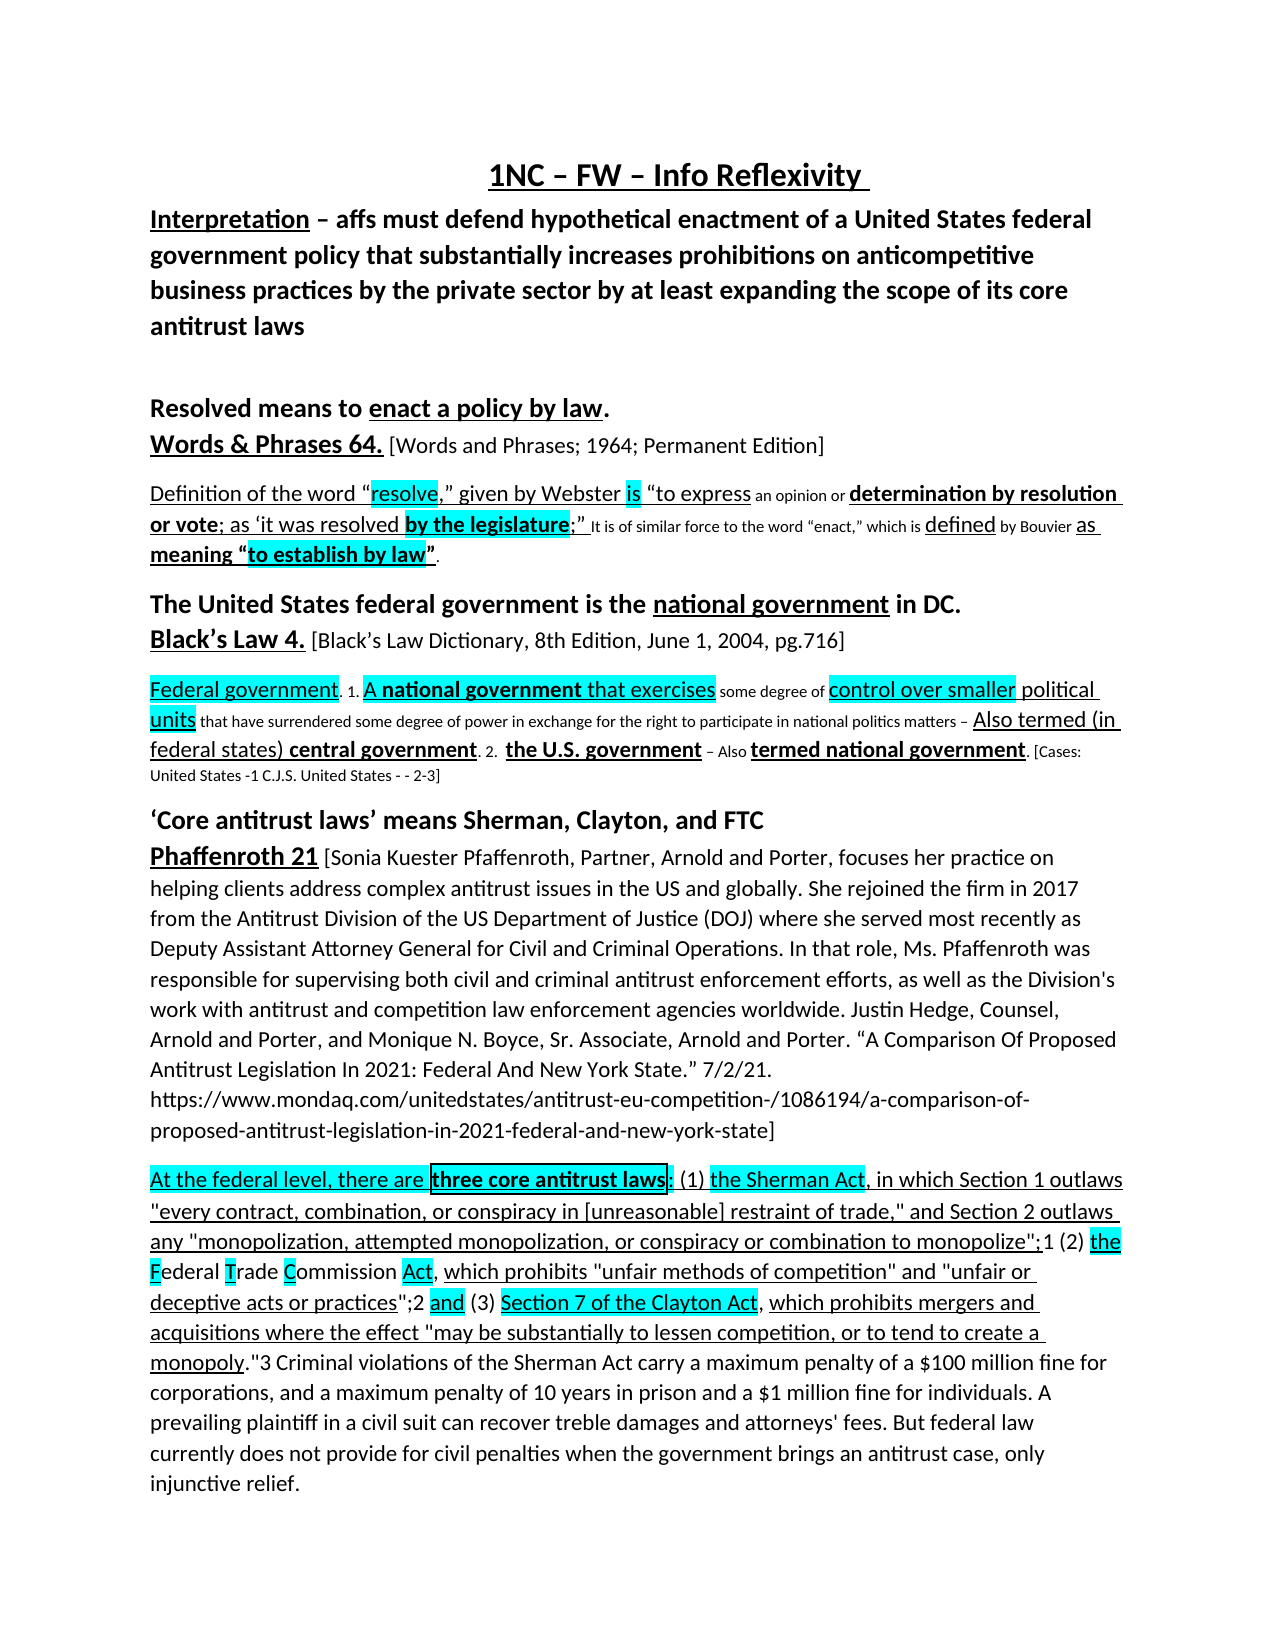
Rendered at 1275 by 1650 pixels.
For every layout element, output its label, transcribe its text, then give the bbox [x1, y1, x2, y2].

text At the federal level, there are three core antitrust laws: (1) the Sherman Act, in which Section 1 outlaws "every contract, combination, or conspiracy in [unreasonable] restraint of trade," and Section 2 outlaws any "monopolization, attempted monopolization, or conspiracy or combination to monopolize";1 (2) the Federal Trade Commission Act, which prohibits "unfair methods of competition" and "unfair or deceptive acts or practices";2 and (3) Section 7 of the Clayton Act, which prohibits mergers and acquisitions where the effect "may be substantially to lessen competition, or to tend to create a monopoly."3 Criminal violations of the Sherman Act carry a maximum penalty of a $100 million fine for corporations, and a maximum penalty of 10 years in prison and a $1 million fine for individuals. A prevailing plaintiff in a civil suit can recover treble damages and attorneys' fees. But federal law currently does not provide for civil penalties when the government brings an antitrust case, only injunctive relief. [150, 1163, 1125, 1497]
subtitle The United States federal government is the national government in DC. [150, 587, 1125, 620]
text Words & Phrases 64. [Words and Phrases; 1964; Permanent Edition] [150, 427, 1125, 460]
text Definition of the word “resolve,” given by Webster is “to express an opinion or determination by resolution or vote; as ‘it was resolved by the legislature;” It is of similar force to the word “enact,” which is defined by Bouvier as meaning “to establish by law”. [150, 479, 1125, 568]
subtitle Interpretation – affs must defend hypothetical enactment of a United States federal government policy that substantially increases prohibitions on anticompetitive business practices by the private sector by at least expanding the scope of its core antitrust laws [150, 202, 1125, 342]
subtitle ‘Core antitrust laws’ means Sherman, Clayton, and FTC [150, 803, 1125, 836]
text Phaffenroth 21 [Sonia Kuester Pfaffenroth, Partner, Arnold and Porter, focuses her practice on helping clients address complex antitrust issues in the US and globally. She rejoined the firm in 2017 from the Antitrust Division of the US Department of Justice (DOJ) where she served most recently as Deputy Assistant Attorney General for Civil and Criminal Operations. In that role, Ms. Pfaffenroth was responsible for supervising both civil and criminal antitrust enforcement efforts, as well as the Division's work with antitrust and competition law enforcement agencies worldwide. Justin Hedge, Counsel, Arnold and Porter, and Monique N. Boyce, Sr. Associate, Arnold and Porter. “A Comparison Of Proposed Antitrust Legislation In 2021: Federal And New York State.” 7/2/21. https://www.mondaq.com/unitedstates/antitrust-eu-competition-/1086194/a-comparison-of-proposed-antitrust-legislation-in-2021-federal-and-new-york-state] [150, 839, 1125, 1144]
text Black’s Law 4. [Black’s Law Dictionary, 8th Edition, June 1, 2004, pg.716] [150, 622, 1125, 656]
subtitle 1NC – FW – Info Reflexivity [150, 154, 1125, 195]
subtitle Resolved means to enact a policy by law. [150, 392, 1125, 425]
text Federal government. 1. A national government that exercises some degree of control over smaller political units that have surrendered some degree of power in exchange for the right to participate in national politics matters – Also termed (in federal states) central government. 2. the U.S. government – Also termed national government. [Cases: United States -1 C.J.S. United States - - 2-3] [150, 675, 1125, 785]
